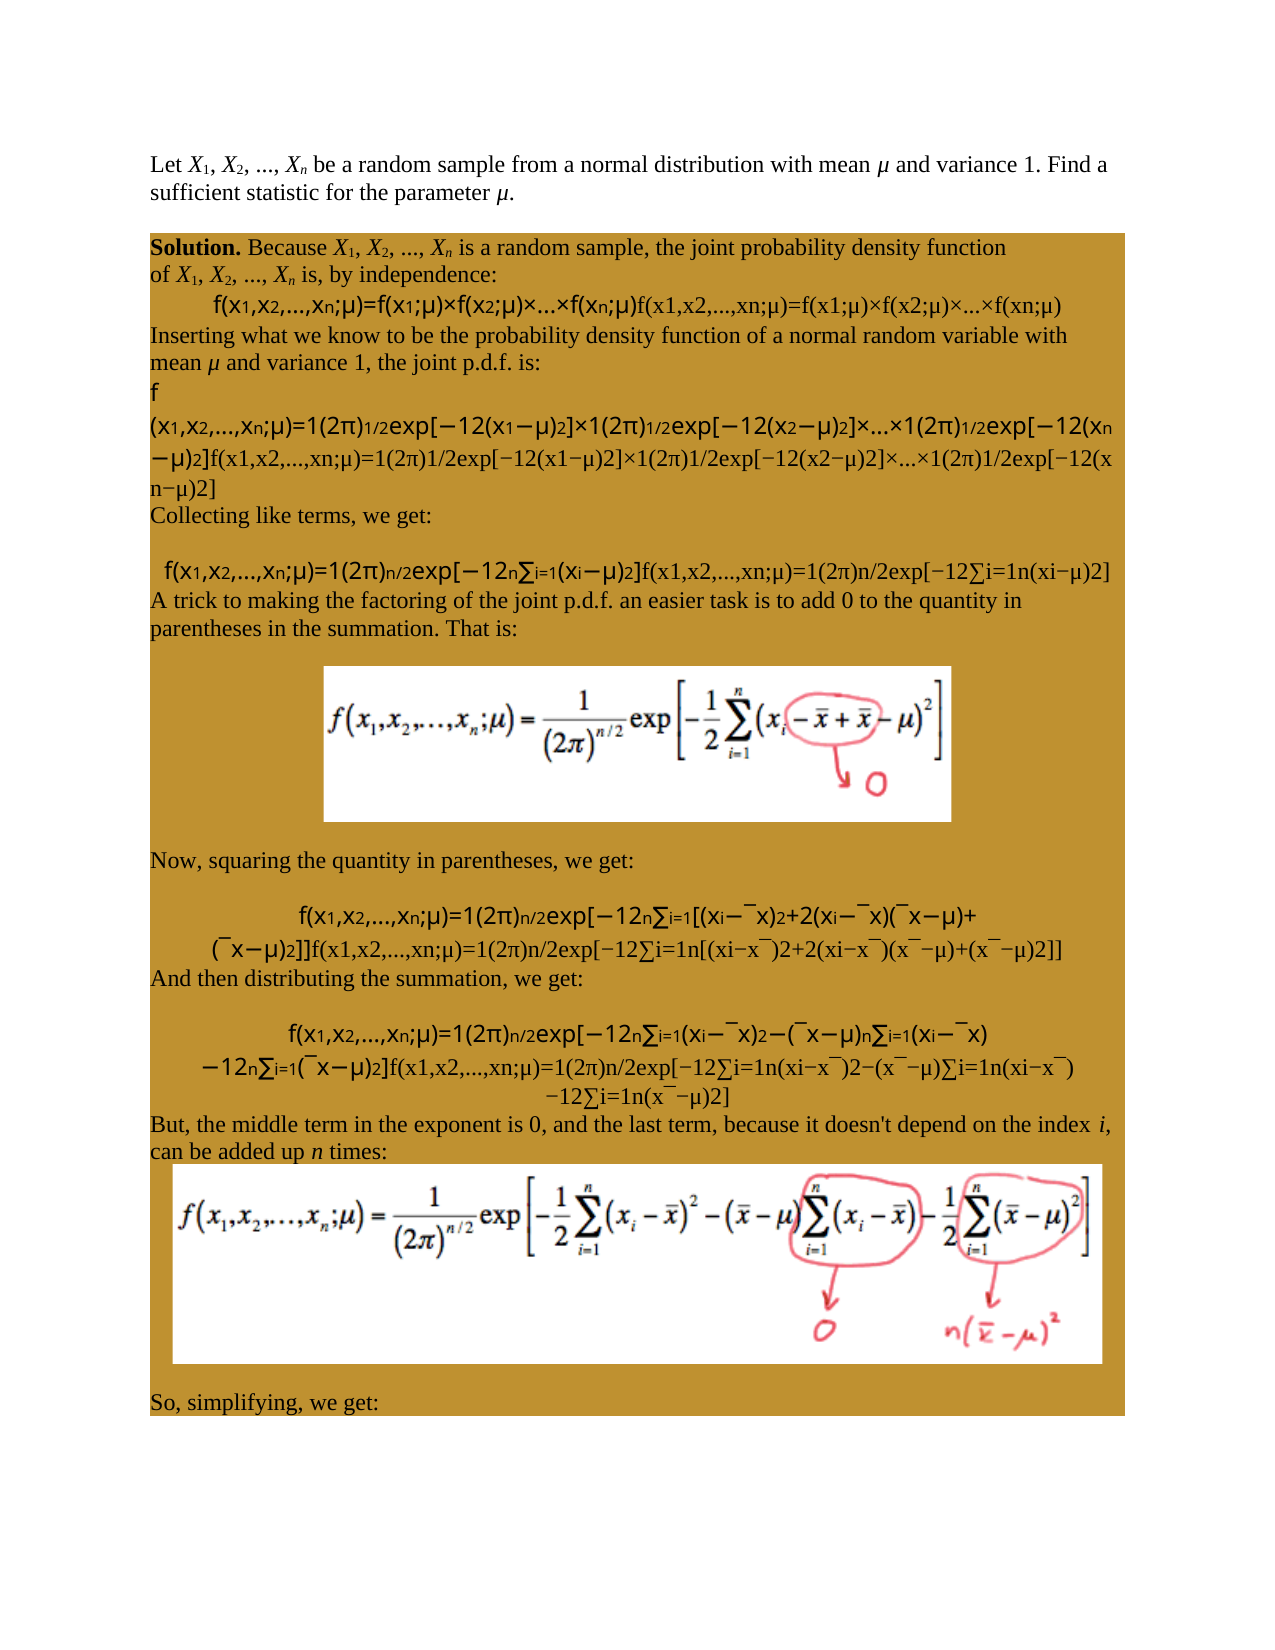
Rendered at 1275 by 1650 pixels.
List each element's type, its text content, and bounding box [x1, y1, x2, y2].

picture [172, 1164, 1103, 1364]
text A trick to making the factoring of the joint p.d.f. an easier task is to add 0 to the quantity in parentheses in the summation. That is: [150, 586, 1125, 642]
text So, simplifying, we get: [150, 1388, 1125, 1416]
picture [323, 666, 952, 822]
text f(x1,x2,...,xn;μ)=f(x1;μ)×f(x2;μ)×...×f(xn;μ)f(x1,x2,...,xn;μ)=f(x1;μ)×f(x2;μ)×...×f(xn;μ) [150, 288, 1125, 321]
text f(x1,x2,...,xn;μ)=1(2π)1/2exp[−12(x1−μ)2]×1(2π)1/2exp[−12(x2−μ)2]×...×1(2π)1/2exp[−12(xn−μ)2]f(x1,x2,...,xn;μ)=1(2π)1/2exp[−12(x1−μ)2]×1(2π)1/2exp[−12(x2−μ)2]×...×1(2π)1/2exp[−12(xn−μ)2] [150, 376, 1125, 501]
text And then distributing the summation, we get: [150, 964, 1125, 992]
text f(x1,x2,...,xn;μ)=1(2π)n/2exp[−12n∑i=1(xi−μ)2]f(x1,x2,...,xn;μ)=1(2π)n/2exp[−12∑i=1n(xi−μ)2] [150, 554, 1125, 586]
text Let X1, X2, ..., Xn be a random sample from a normal distribution with mean μ and variance 1. Find a sufficient statistic for the parameter μ. [150, 150, 1125, 205]
text Now, squaring the quantity in parentheses, we get: [150, 846, 1125, 874]
text f(x1,x2,...,xn;μ)=1(2π)n/2exp[−12n∑i=1[(xi−¯x)2+2(xi−¯x)(¯x−μ)+(¯x−μ)2]]f(x1,x2,...,xn;μ)=1(2π)n/2exp[−12∑i=1n[(xi−x¯)2+2(xi−x¯)(x¯−μ)+(x¯−μ)2]] [150, 899, 1125, 964]
text Solution. Because X1, X2, ..., Xn is a random sample, the joint probability density function of X1, X2, ..., Xn is, by independence: [150, 233, 1125, 288]
text Inserting what we know to be the probability density function of a normal random variable with mean μ and variance 1, the joint p.d.f. is: [150, 321, 1125, 376]
text f(x1,x2,...,xn;μ)=1(2π)n/2exp[−12n∑i=1(xi−¯x)2−(¯x−μ)n∑i=1(xi−¯x)−12n∑i=1(¯x−μ)2]f(x1,x2,...,xn;μ)=1(2π)n/2exp[−12∑i=1n(xi−x¯)2−(x¯−μ)∑i=1n(xi−x¯)−12∑i=1n(x¯−μ)2] [150, 1017, 1125, 1109]
text Collecting like terms, we get: [150, 501, 1125, 529]
text But, the middle term in the exponent is 0, and the last term, because it doesn't depend on the index i, can be added up n times: [150, 1109, 1125, 1165]
